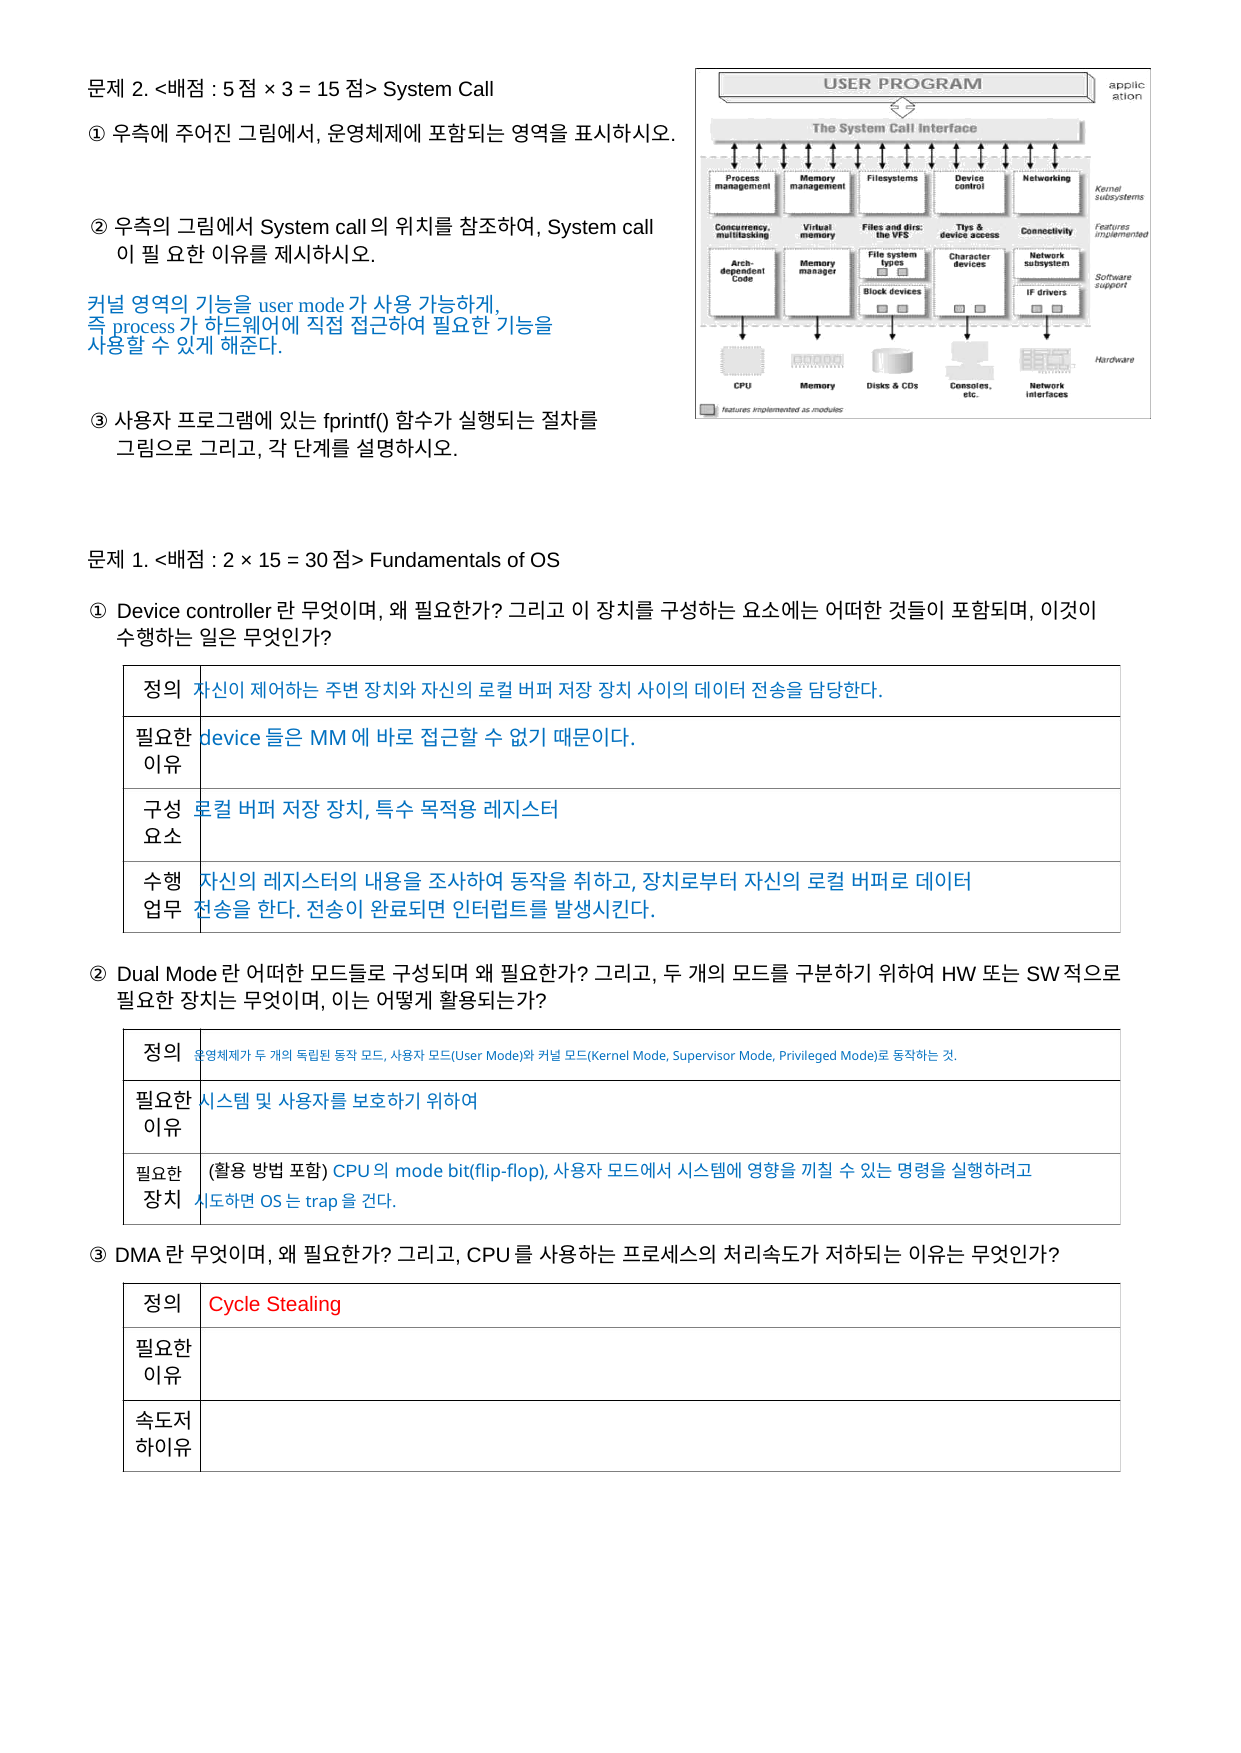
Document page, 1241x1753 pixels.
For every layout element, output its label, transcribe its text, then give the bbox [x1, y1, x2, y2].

text 이유 [144, 1362, 1151, 1389]
text 속도저 [135, 1406, 1151, 1434]
text 이유 [144, 751, 1151, 778]
list Dual Mode란 어떠한 모드들로 구성되며 왜 필요한가? 그리고, 두 개의 모드를 구분하기 위하여 HW 또는 SW적으로 필요한 장치는 무엇이며, 이는 어떻게 활용되는가? [88, 959, 1151, 1014]
text ① 우측에 주어진 그림에서, 운영체제에 포함되는 영역을 표시하시오. [87, 119, 1151, 147]
picture [695, 102, 1151, 119]
picture [122, 1282, 1121, 1472]
text 요소 [144, 823, 1151, 850]
text ② 우측의 그림에서 System call의 위치를 참조하여, System call이 필 요한 이유를 제시하시오. [89, 213, 665, 268]
list Device controller란 무엇이며, 왜 필요한가? 그리고 이 장치를 구성하는 요소에는 어떠한 것들이 포함되며, 이것이 수행하는 일은 무엇인가? [88, 596, 1151, 651]
text ③ 사용자 프로그램에 있는 fprintf() 함수가 실행되는 절차를 그림으로 그리고, 각 단계를 설명하시오. [89, 407, 665, 462]
picture [122, 1028, 1121, 1225]
text 장치 시도하면 OS는 trap을 건다. [144, 1186, 1151, 1213]
picture [695, 147, 1151, 296]
text 사용할 수 있게 해준다. [87, 337, 1151, 358]
picture [695, 68, 1151, 74]
text 이유 [144, 1114, 1151, 1141]
text 정의 자신이 제어하는 주변 장치와 자신의 로컬 버퍼 저장 장치 사이의 데이터 전송을 담당한다. [144, 675, 1151, 703]
text 문제 2. <배점 : 5점 × 3 = 15 점> System Call [87, 74, 1151, 102]
text 커널 영역의 기능을 user mode가 사용 가능하게, [87, 296, 1151, 316]
text 필요한 device들은 MM에 바로 접근할 수 없기 때문이다. [135, 723, 1151, 751]
text 필요한 [135, 1334, 1151, 1362]
text 필요한 (활용 방법 포함) CPU의 mode bit(flip-flop), 사용자 모드에서 시스템에 영향을 끼칠 수 있는 명령을 실행하려고 [135, 1141, 1151, 1186]
text 정의 운영체제가 두 개의 독립된 동작 모드, 사용자 모드(User Mode)와 커널 모드(Kernel Mode, Supervisor Mode, Privileged Mode)로 동작하는 것. [144, 1038, 1151, 1066]
text 정의 Cycle Stealing [144, 1289, 1151, 1317]
picture [122, 665, 1121, 933]
text 문제 1. <배점 : 2 × 15 = 30점> Fundamentals of OS [87, 545, 1151, 573]
text 업무 전송을 한다. 전송이 완료되면 인터럽트를 발생시킨다. [144, 895, 1151, 923]
picture [695, 358, 1151, 419]
text 필요한 시스템 및 사용자를 보호하기 위하여 [135, 1086, 1151, 1114]
text 수행 자신의 레지스터의 내용을 조사하여 동작을 취하고, 장치로부터 자신의 로컬 버퍼로 데이터 [144, 867, 1151, 895]
text 즉 process가 하드웨어에 직접 접근하여 필요한 기능을 [87, 316, 1151, 337]
text 하이유 [135, 1434, 1151, 1461]
list DMA란 무엇이며, 왜 필요한가? 그리고, CPU를 사용하는 프로세스의 처리속도가 저하되는 이유는 무엇인가? [88, 1240, 1151, 1268]
text 구성 로컬 버퍼 저장 장치, 특수 목적용 레지스터 [144, 795, 1151, 823]
